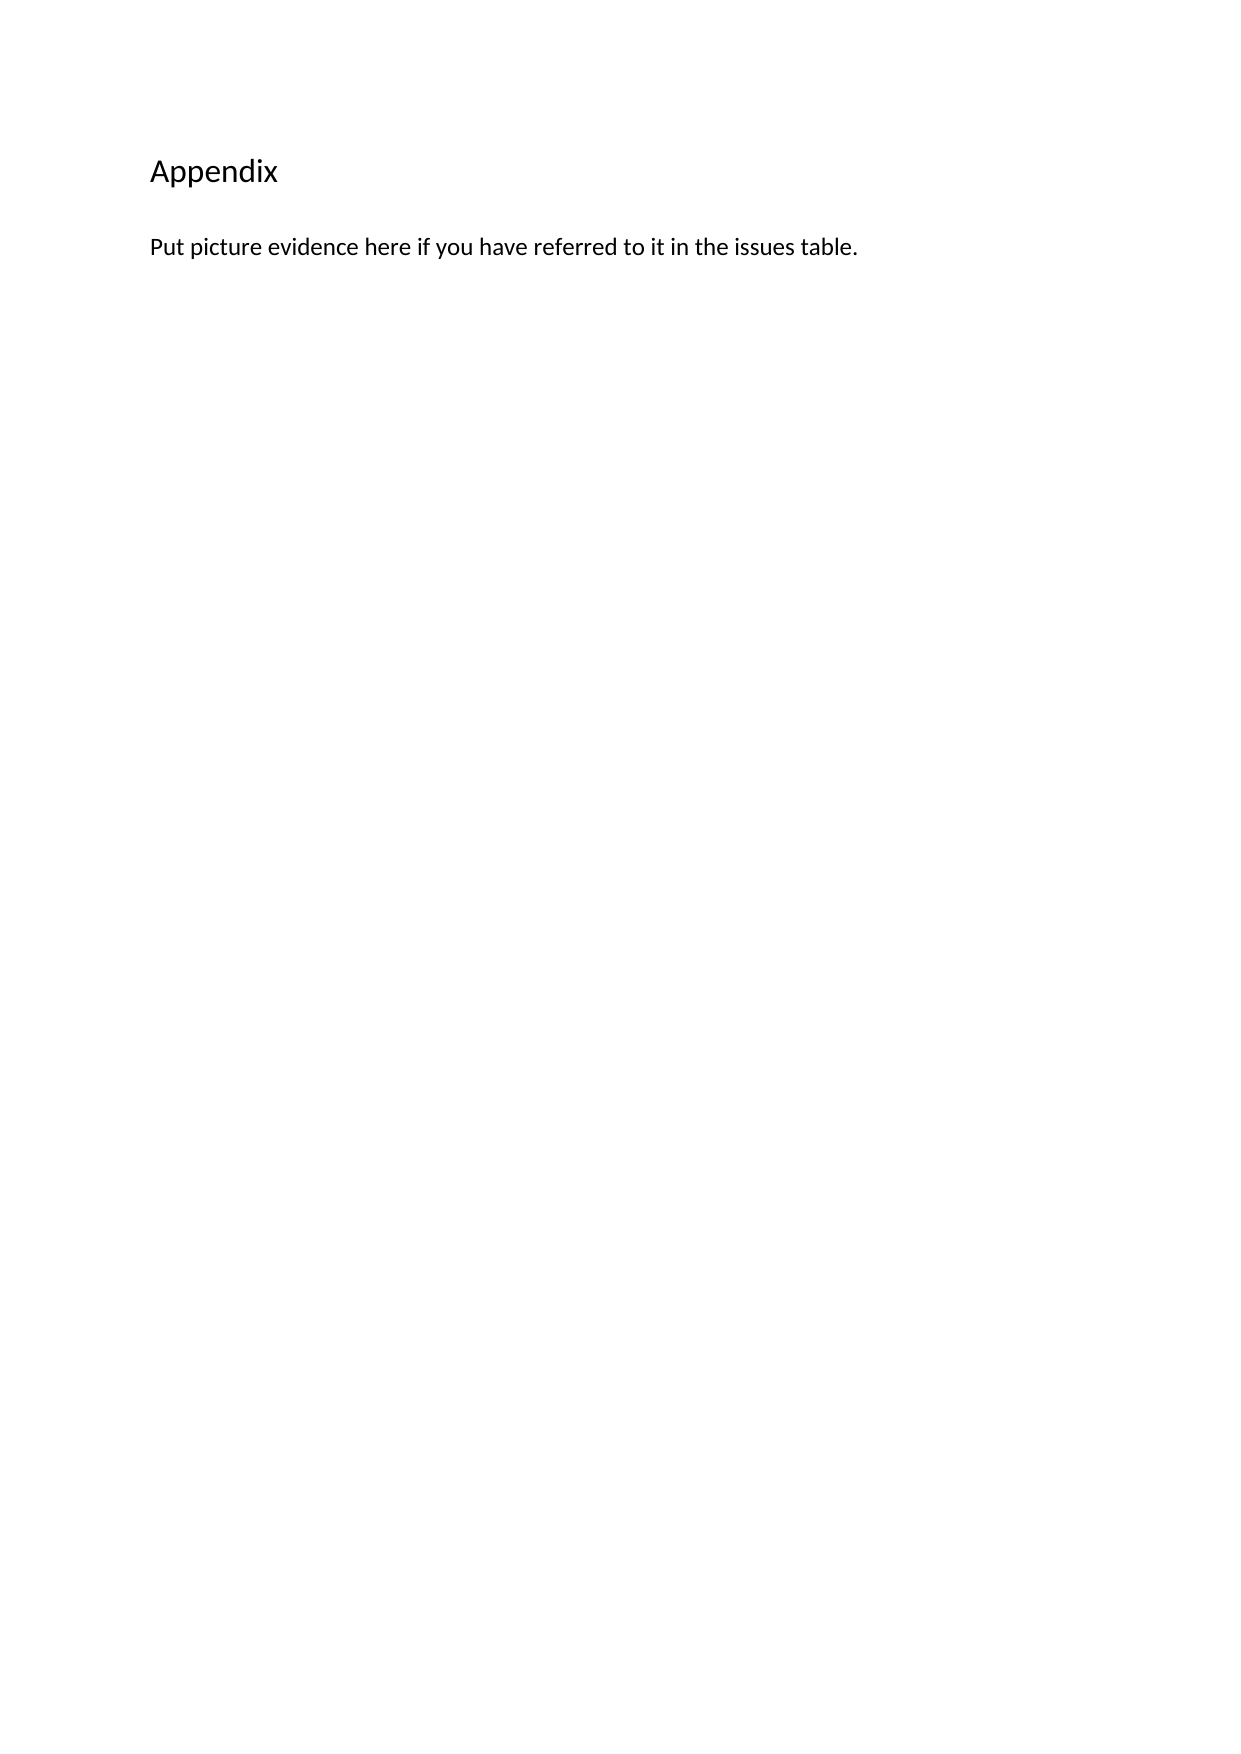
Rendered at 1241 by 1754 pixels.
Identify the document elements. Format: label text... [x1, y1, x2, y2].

text Appendix [150, 150, 1090, 191]
text Put picture evidence here if you have referred to it in the issues table. [150, 231, 1090, 262]
